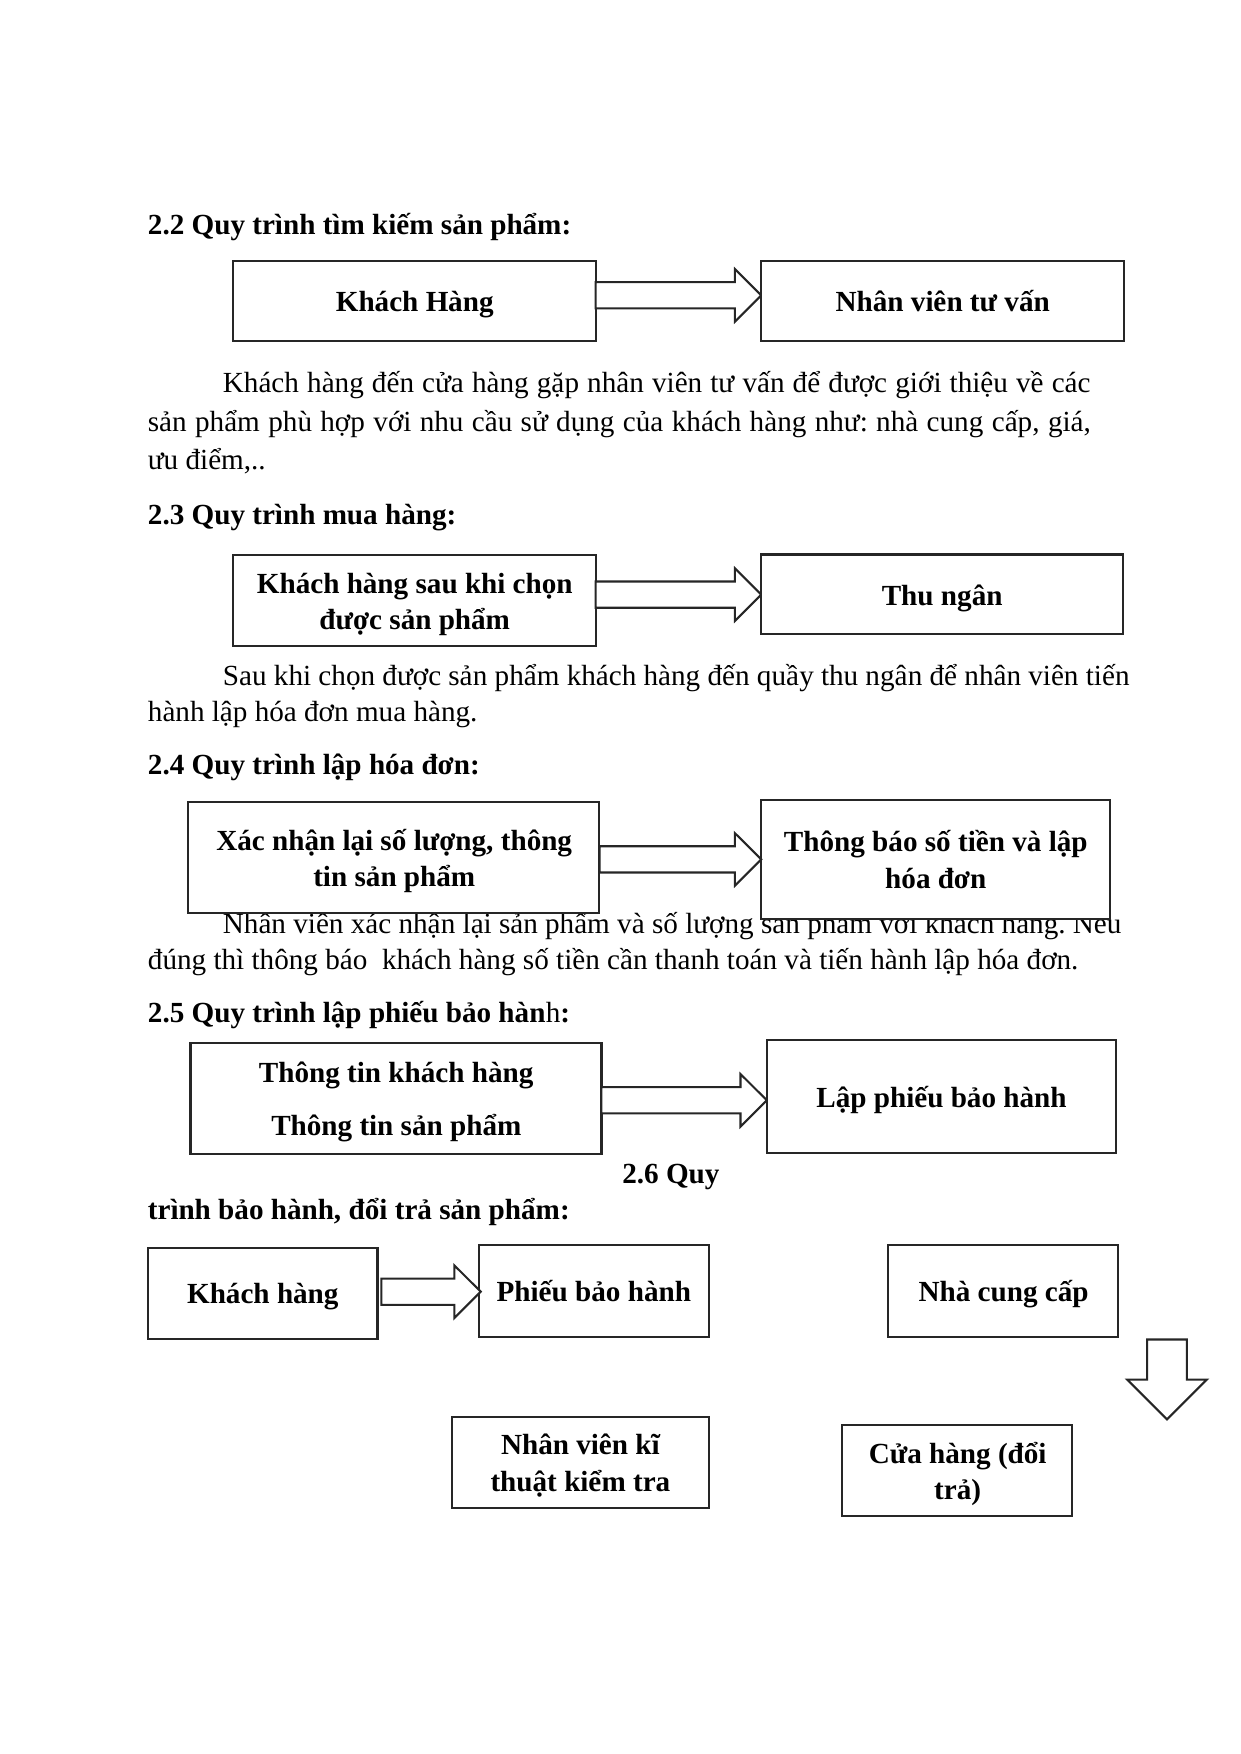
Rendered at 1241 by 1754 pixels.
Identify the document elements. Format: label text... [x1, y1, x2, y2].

text Sau khi chọn được sản phẩm khách hàng đến quầy thu ngân để nhân viên tiến hành lập hóa đơn mua hàng. [148, 658, 1092, 728]
text 2.6 Quy trình bảo hành, đổi trả sản phẩm: [148, 1100, 1092, 1225]
text Nhân viên xác nhận lại sản phẩm và số lượng sản phẩm với khách hàng. Nếu đúng thì thông báo khách hàng số tiền cần thanh toán và tiến hành lập hóa đơn. [148, 906, 1092, 975]
text 2.5 Quy trình lập phiếu bảo hành: [148, 995, 1092, 1028]
text 2.3 Quy trình mua hàng: [148, 497, 1092, 531]
text 2.4 Quy trình lập hóa đơn: [148, 747, 1092, 781]
text 2.2 Quy trình tìm kiếm sản phẩm: [148, 207, 1092, 240]
text Khách hàng đến cửa hàng gặp nhân viên tư vấn để được giới thiệu về các sản phẩm phù hợp với nhu cầu sử dụng của khách hàng như: nhà cung cấp, giá, ưu điểm,.. [148, 365, 1092, 476]
